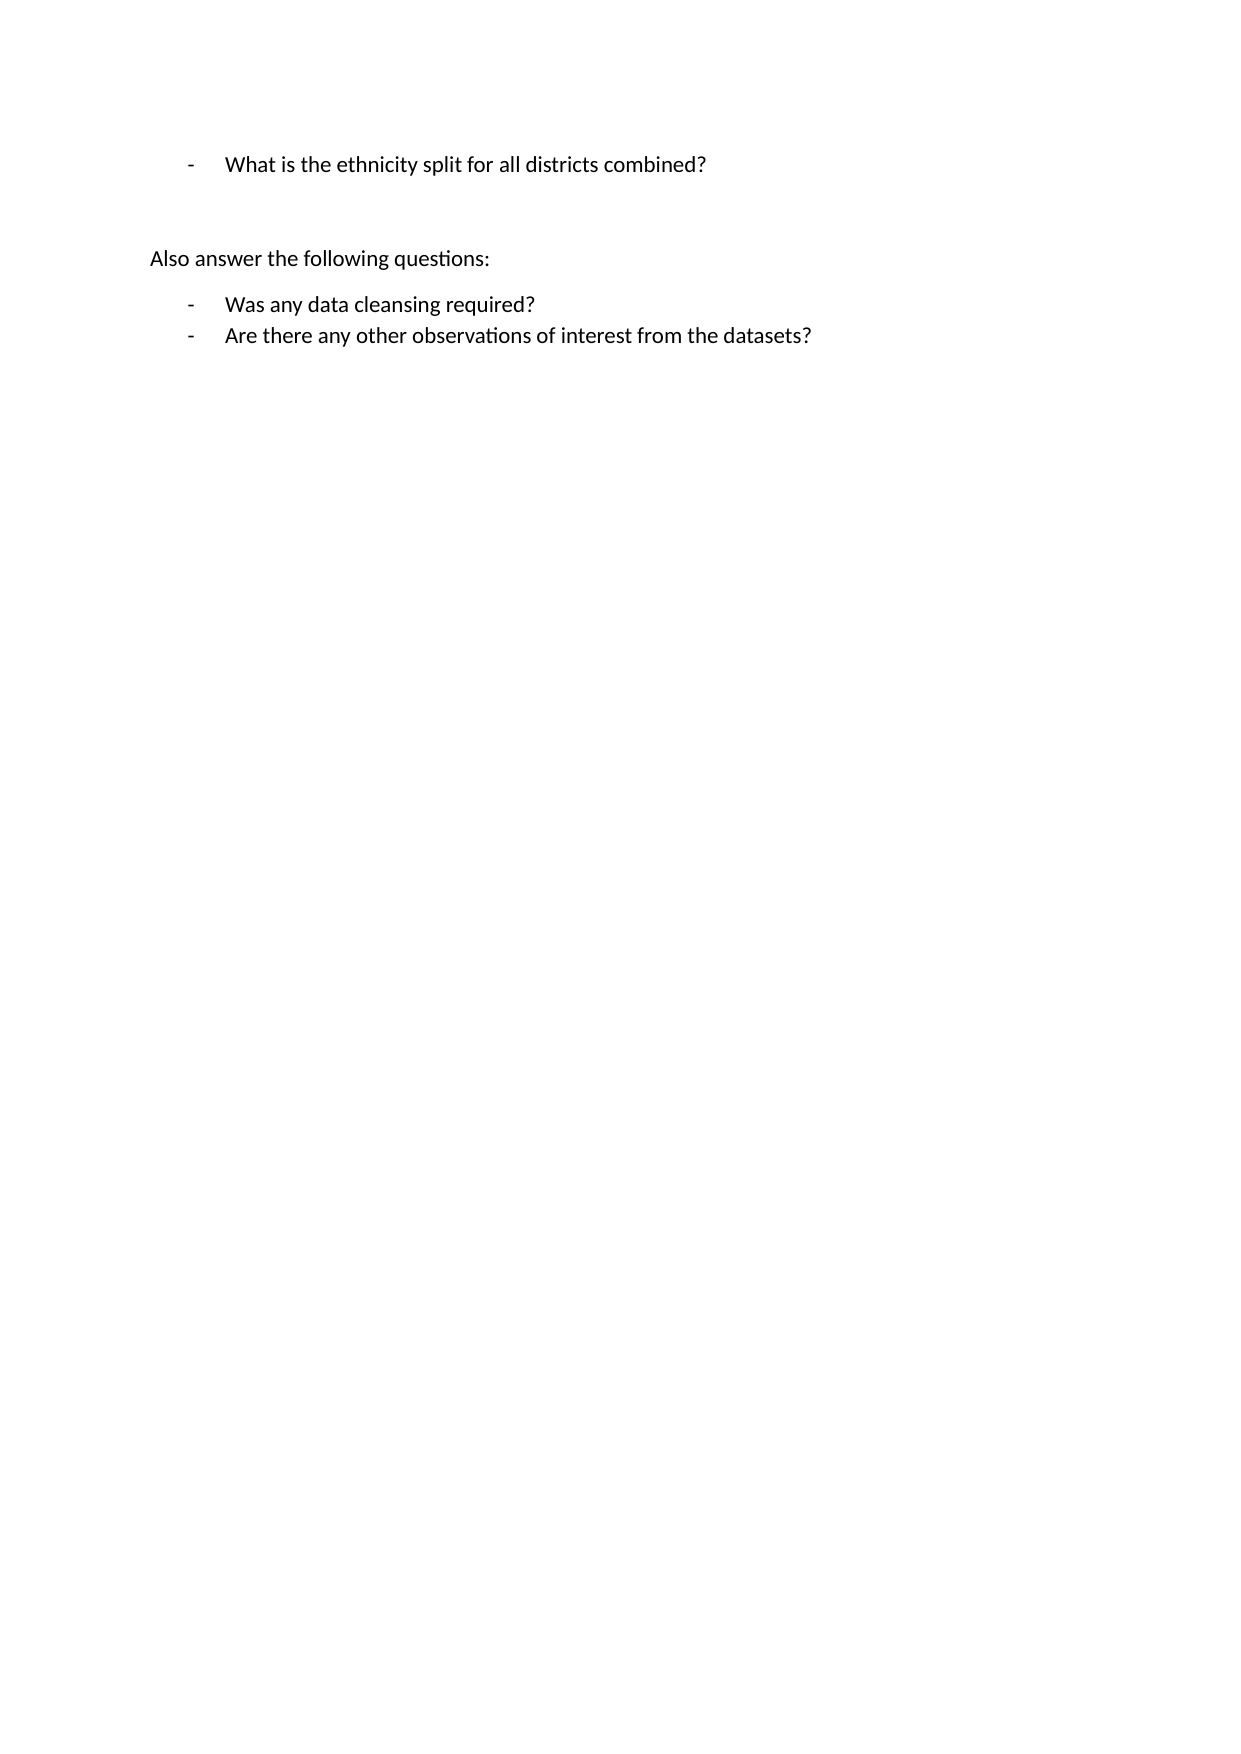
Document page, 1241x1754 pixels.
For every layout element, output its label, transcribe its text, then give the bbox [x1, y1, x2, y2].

list Are there any other observations of interest from the datasets? [187, 321, 1090, 349]
text Also answer the following questions: [150, 244, 1090, 272]
list Was any data cleansing required? [187, 291, 1090, 319]
list What is the ethnicity split for all districts combined? [187, 150, 1090, 178]
